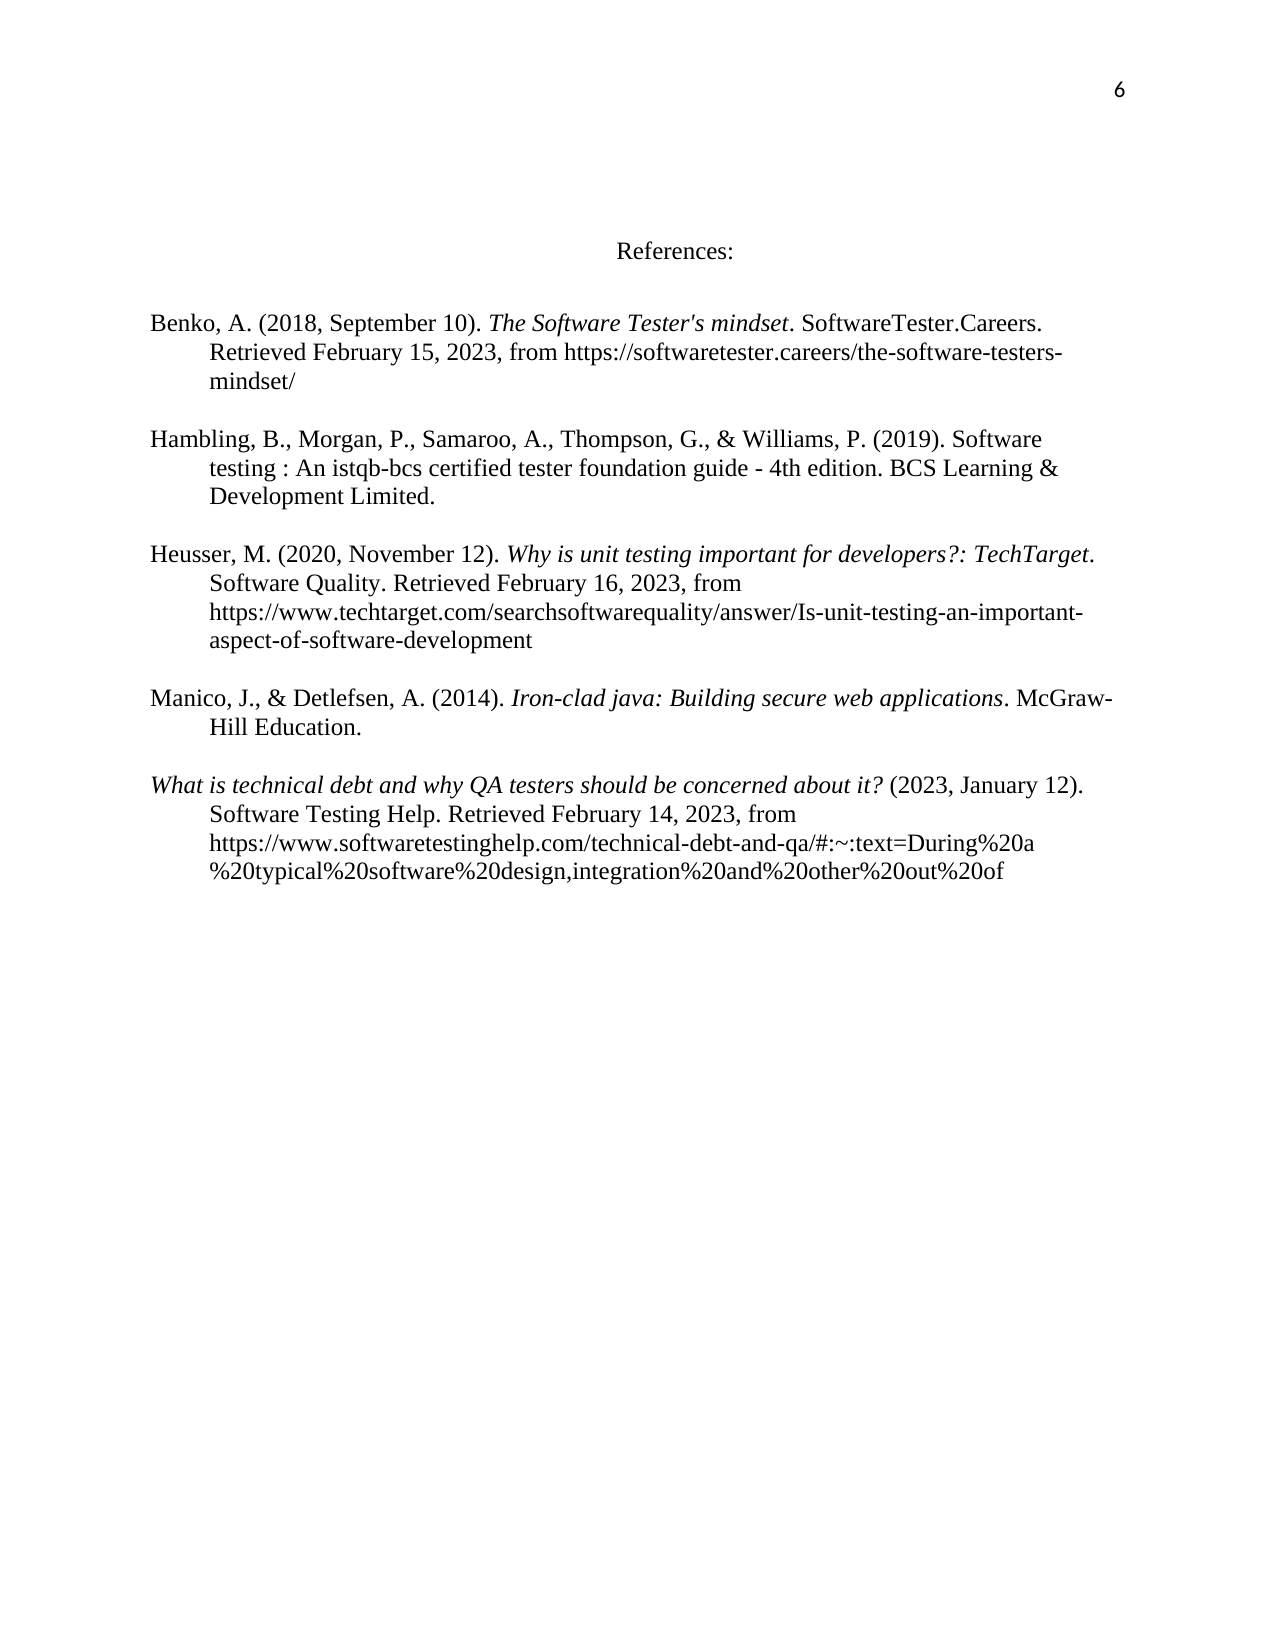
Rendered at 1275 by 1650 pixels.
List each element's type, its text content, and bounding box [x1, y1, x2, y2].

text Heusser, M. (2020, November 12). Why is unit testing important for developers?: TechTarget. Software Quality. Retrieved February 16, 2023, from https://www.techtarget.com/searchsoftwarequality/answer/Is-unit-testing-an-important-aspect-of-software-development [150, 539, 1125, 654]
text What is technical debt and why QA testers should be concerned about it? (2023, January 12). Software Testing Help. Retrieved February 14, 2023, from https://www.softwaretestinghelp.com/technical-debt-and-qa/#:~:text=During%20a%20typical%20software%20design,integration%20and%20other%20out%20of [150, 770, 1125, 885]
text Benko, A. (2018, September 10). The Software Tester's mindset. SoftwareTester.Careers. Retrieved February 15, 2023, from https://softwaretester.careers/the-software-testers-mindset/ [150, 308, 1125, 395]
text Manico, J., & Detlefsen, A. (2014). Iron-clad java: Building secure web applications. McGraw-Hill Education. [150, 683, 1125, 741]
text References: [225, 150, 1125, 265]
text Hambling, B., Morgan, P., Samaroo, A., Thompson, G., & Williams, P. (2019). Software testing : An istqb-bcs certified tester foundation guide - 4th edition. BCS Learning & Development Limited. [150, 424, 1125, 510]
